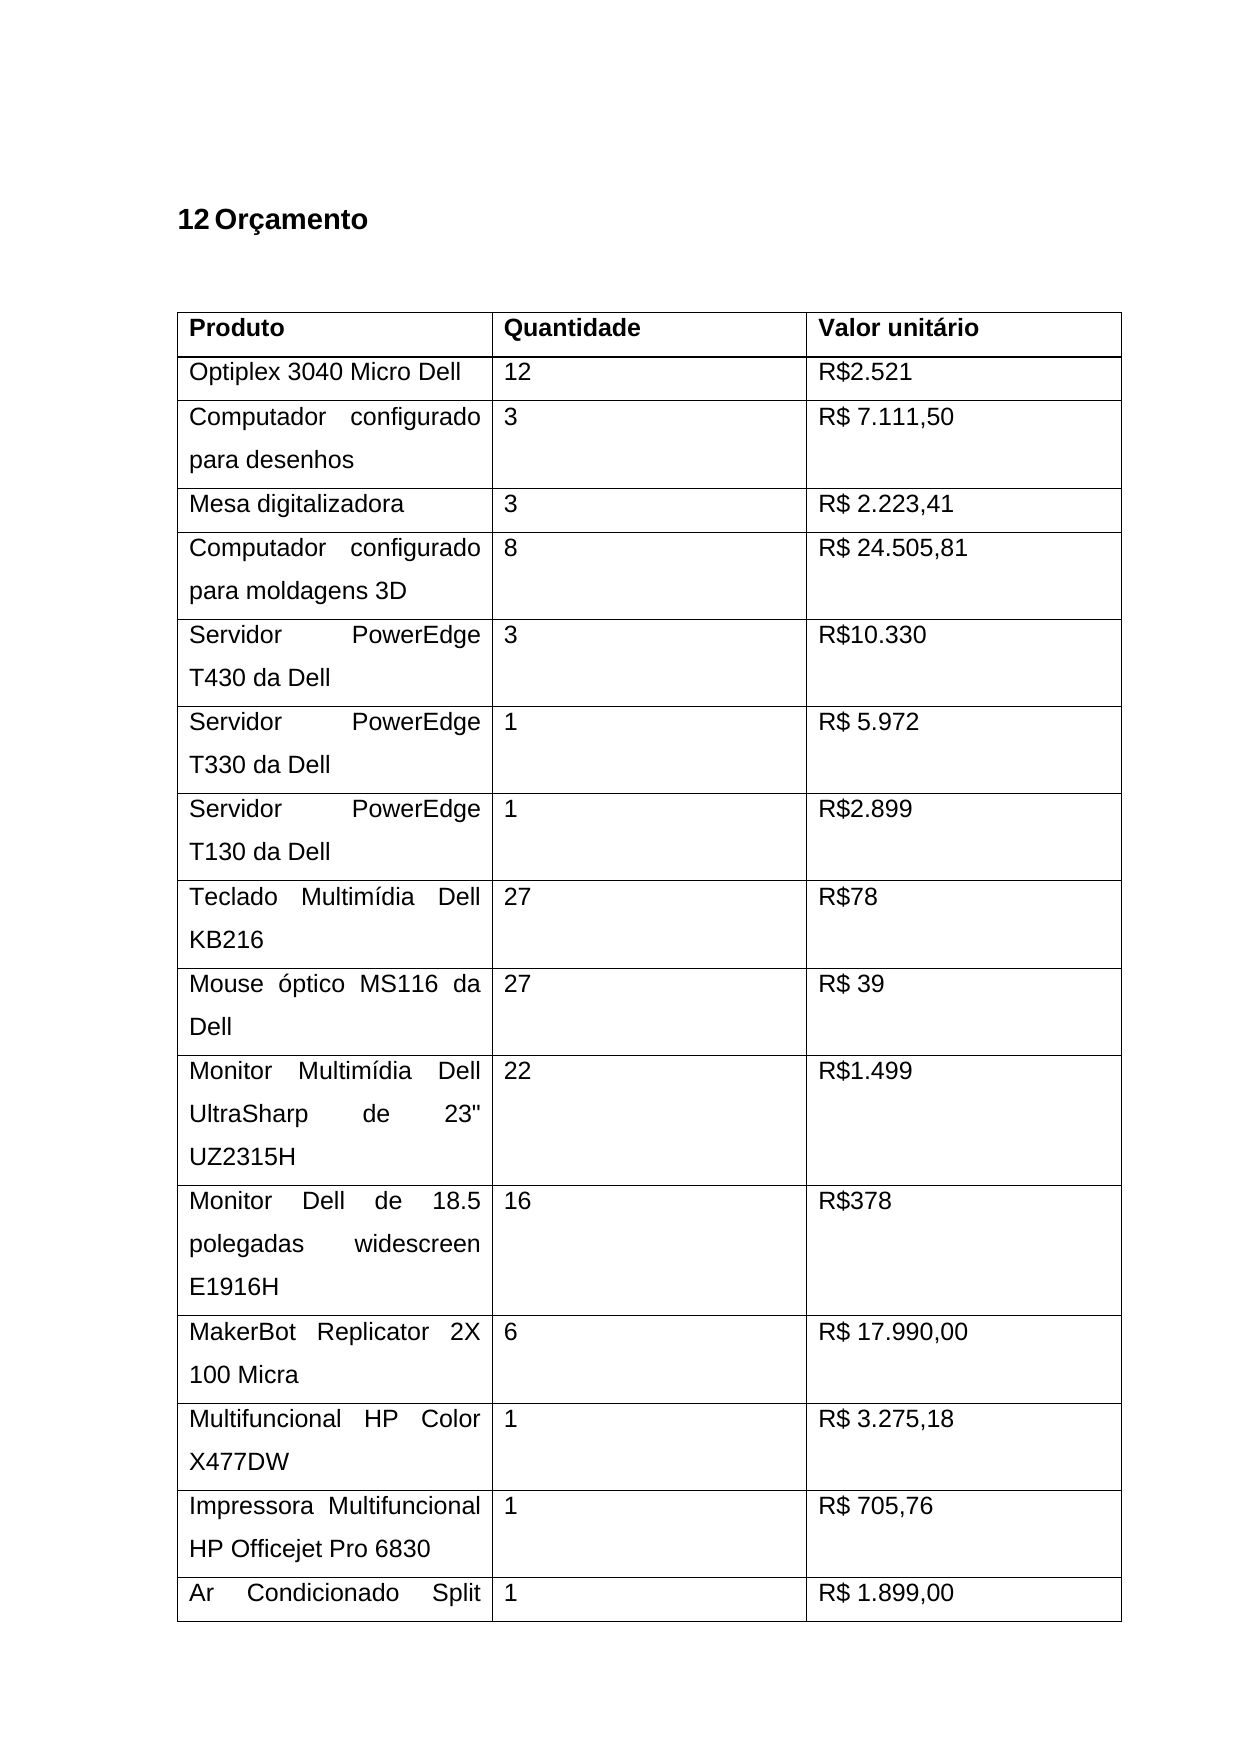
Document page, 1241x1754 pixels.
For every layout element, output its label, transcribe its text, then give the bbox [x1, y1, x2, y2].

table_cell R$ 24.505,81 [807, 533, 1121, 619]
table_cell Optiplex 3040 Micro Dell [178, 358, 492, 400]
table_cell R$ 5.972 [807, 707, 1121, 793]
table_cell R$10.330 [807, 620, 1121, 706]
table_cell MakerBot Replicator 2X 100 Micra [178, 1316, 492, 1403]
table_cell R$ 17.990,00 [807, 1316, 1121, 1403]
table_cell R$ 705,76 [807, 1491, 1121, 1577]
table_cell Monitor Multimídia Dell UltraSharp de 23" UZ2315H [178, 1056, 492, 1185]
table_cell Impressora Multifuncional HP Officejet Pro 6830 [178, 1491, 492, 1577]
table_cell R$378 [807, 1186, 1121, 1315]
table_cell 27 [493, 969, 806, 1055]
table_cell R$ 2.223,41 [807, 489, 1121, 532]
table_cell R$2.521 [807, 358, 1121, 400]
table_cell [178, 1578, 492, 1621]
table_cell Servidor PowerEdge T430 da Dell [178, 620, 492, 706]
table_cell Multifuncional HP Color X477DW [178, 1404, 492, 1490]
table_cell Teclado Multimídia Dell KB216 [178, 881, 492, 968]
table_cell 16 [493, 1186, 806, 1315]
table_cell 27 [493, 881, 806, 968]
table_cell Servidor PowerEdge T330 da Dell [178, 707, 492, 793]
table_header Quantidade [493, 313, 806, 356]
table_cell R$ 1.899,00 [807, 1578, 1121, 1621]
table_header Produto [178, 313, 492, 356]
table_cell Mouse óptico MS116 da Dell [178, 969, 492, 1055]
table_cell R$ 7.111,50 [807, 401, 1121, 488]
table_cell 12 [493, 358, 806, 400]
table_cell 1 [493, 707, 806, 793]
table_cell 1 [493, 1404, 806, 1490]
table_cell 3 [493, 489, 806, 532]
table_cell Servidor PowerEdge T130 da Dell [178, 794, 492, 880]
table_cell 22 [493, 1056, 806, 1185]
table_cell Monitor Dell de 18.5 polegadas widescreen E1916H [178, 1186, 492, 1315]
table_header Valor unitário [807, 313, 1121, 356]
table_cell 1 [493, 1578, 806, 1621]
table_cell Mesa digitalizadora [178, 489, 492, 532]
table_cell R$78 [807, 881, 1121, 968]
table_cell 8 [493, 533, 806, 619]
table_cell R$ 39 [807, 969, 1121, 1055]
table_cell Computador configurado para moldagens 3D [178, 533, 492, 619]
table_cell 3 [493, 620, 806, 706]
table_cell R$ 3.275,18 [807, 1404, 1121, 1490]
table_cell 1 [493, 1491, 806, 1577]
table_cell 6 [493, 1316, 806, 1403]
table_cell 3 [493, 401, 806, 488]
table_cell R$1.499 [807, 1056, 1121, 1185]
subtitle Orçamento [177, 202, 1122, 236]
table_cell Computador configurado para desenhos [178, 401, 492, 488]
table_cell 1 [493, 794, 806, 880]
table_cell R$2.899 [807, 794, 1121, 880]
